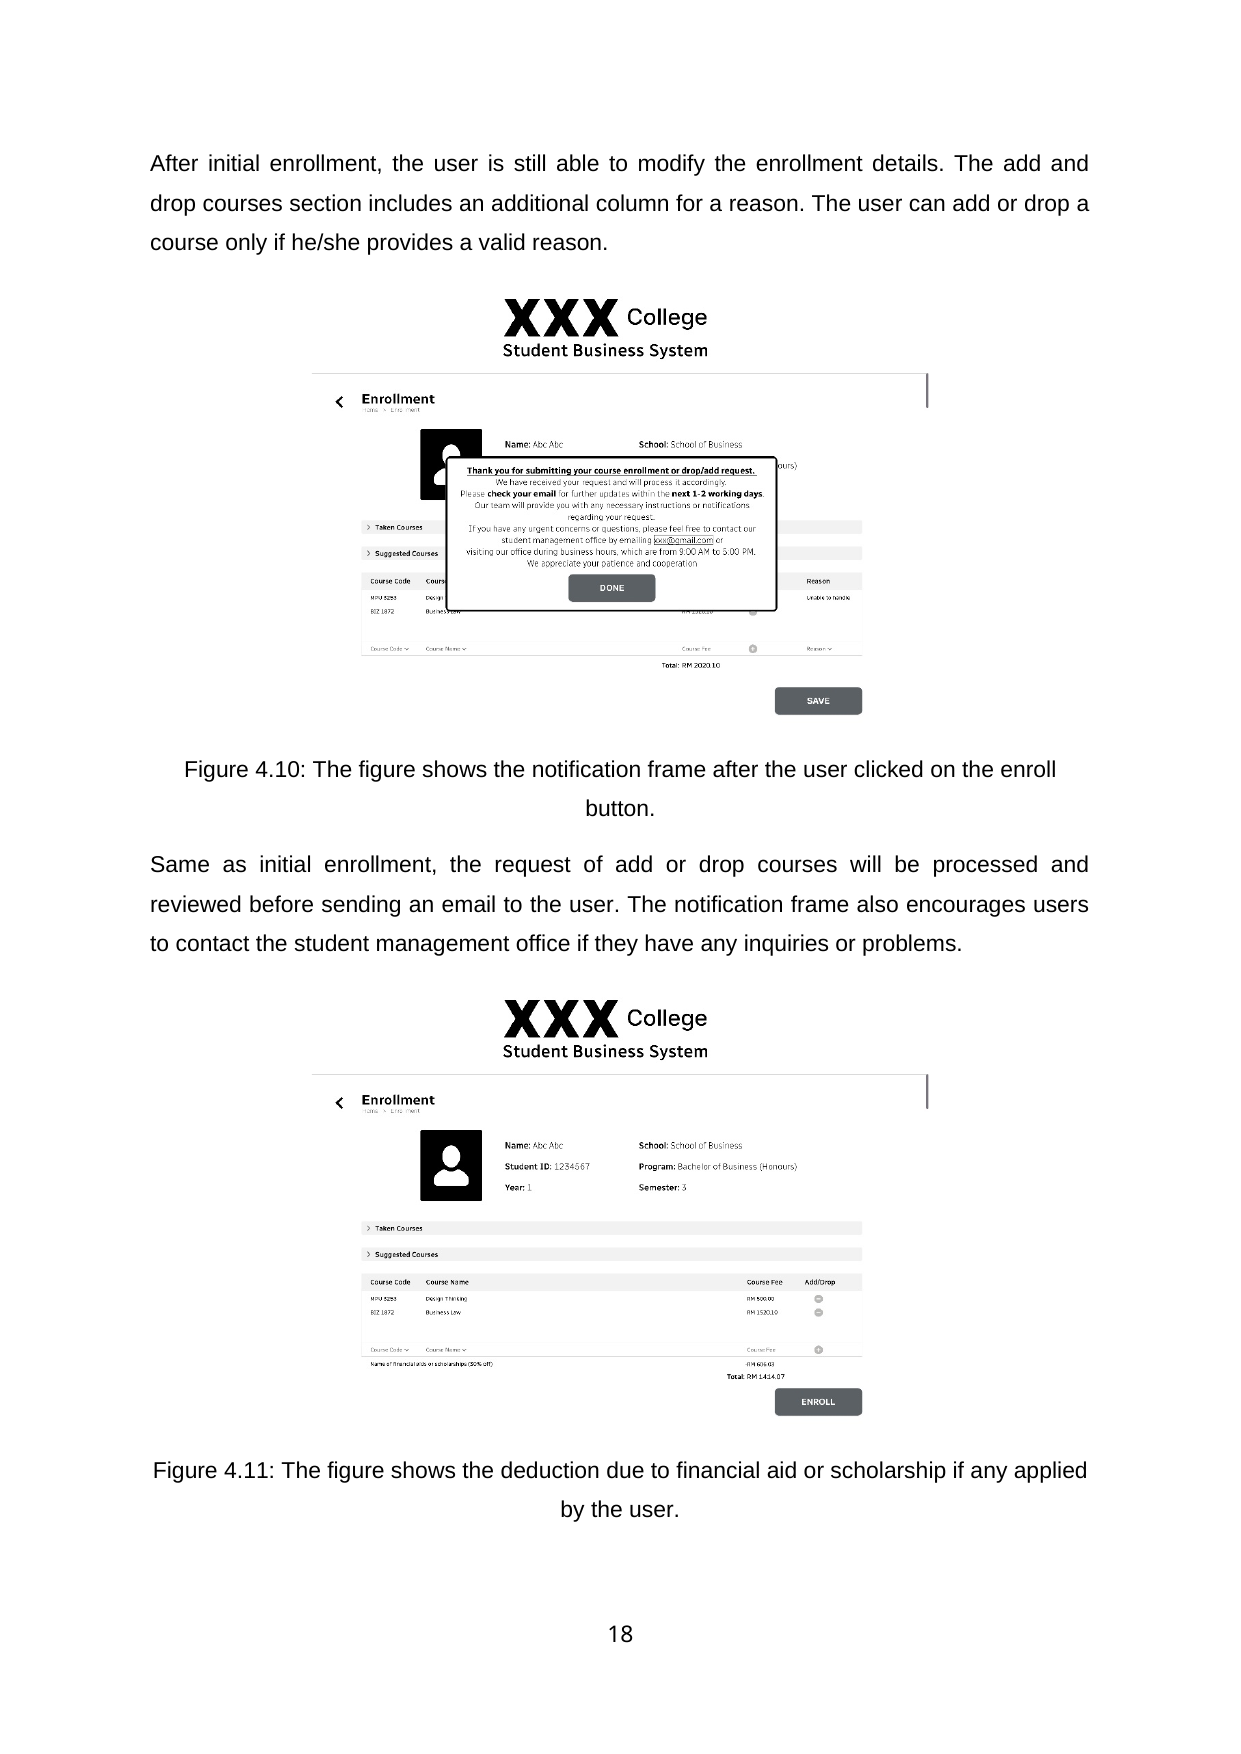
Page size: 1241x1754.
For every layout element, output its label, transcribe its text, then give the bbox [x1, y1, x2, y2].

text Figure 4.11: The figure shows the deduction due to financial aid or scholarship if any applied by the user. [150, 1457, 1090, 1523]
text Figure 4.10: The figure shows the notification frame after the user clicked on the enroll button. [150, 756, 1090, 821]
picture [311, 986, 929, 1425]
picture [311, 285, 929, 724]
text Same as initial enrollment, the request of add or drop courses will be processed and reviewed before sending an email to the user. The notification frame also encourages users to contact the student management office if they have any inquiries or problems. [150, 851, 1090, 957]
text After initial enrollment, the user is still able to modify the enrollment details. The add and drop courses section includes an additional column for a reason. The user can add or drop a course only if he/she provides a valid reason. [150, 150, 1090, 255]
